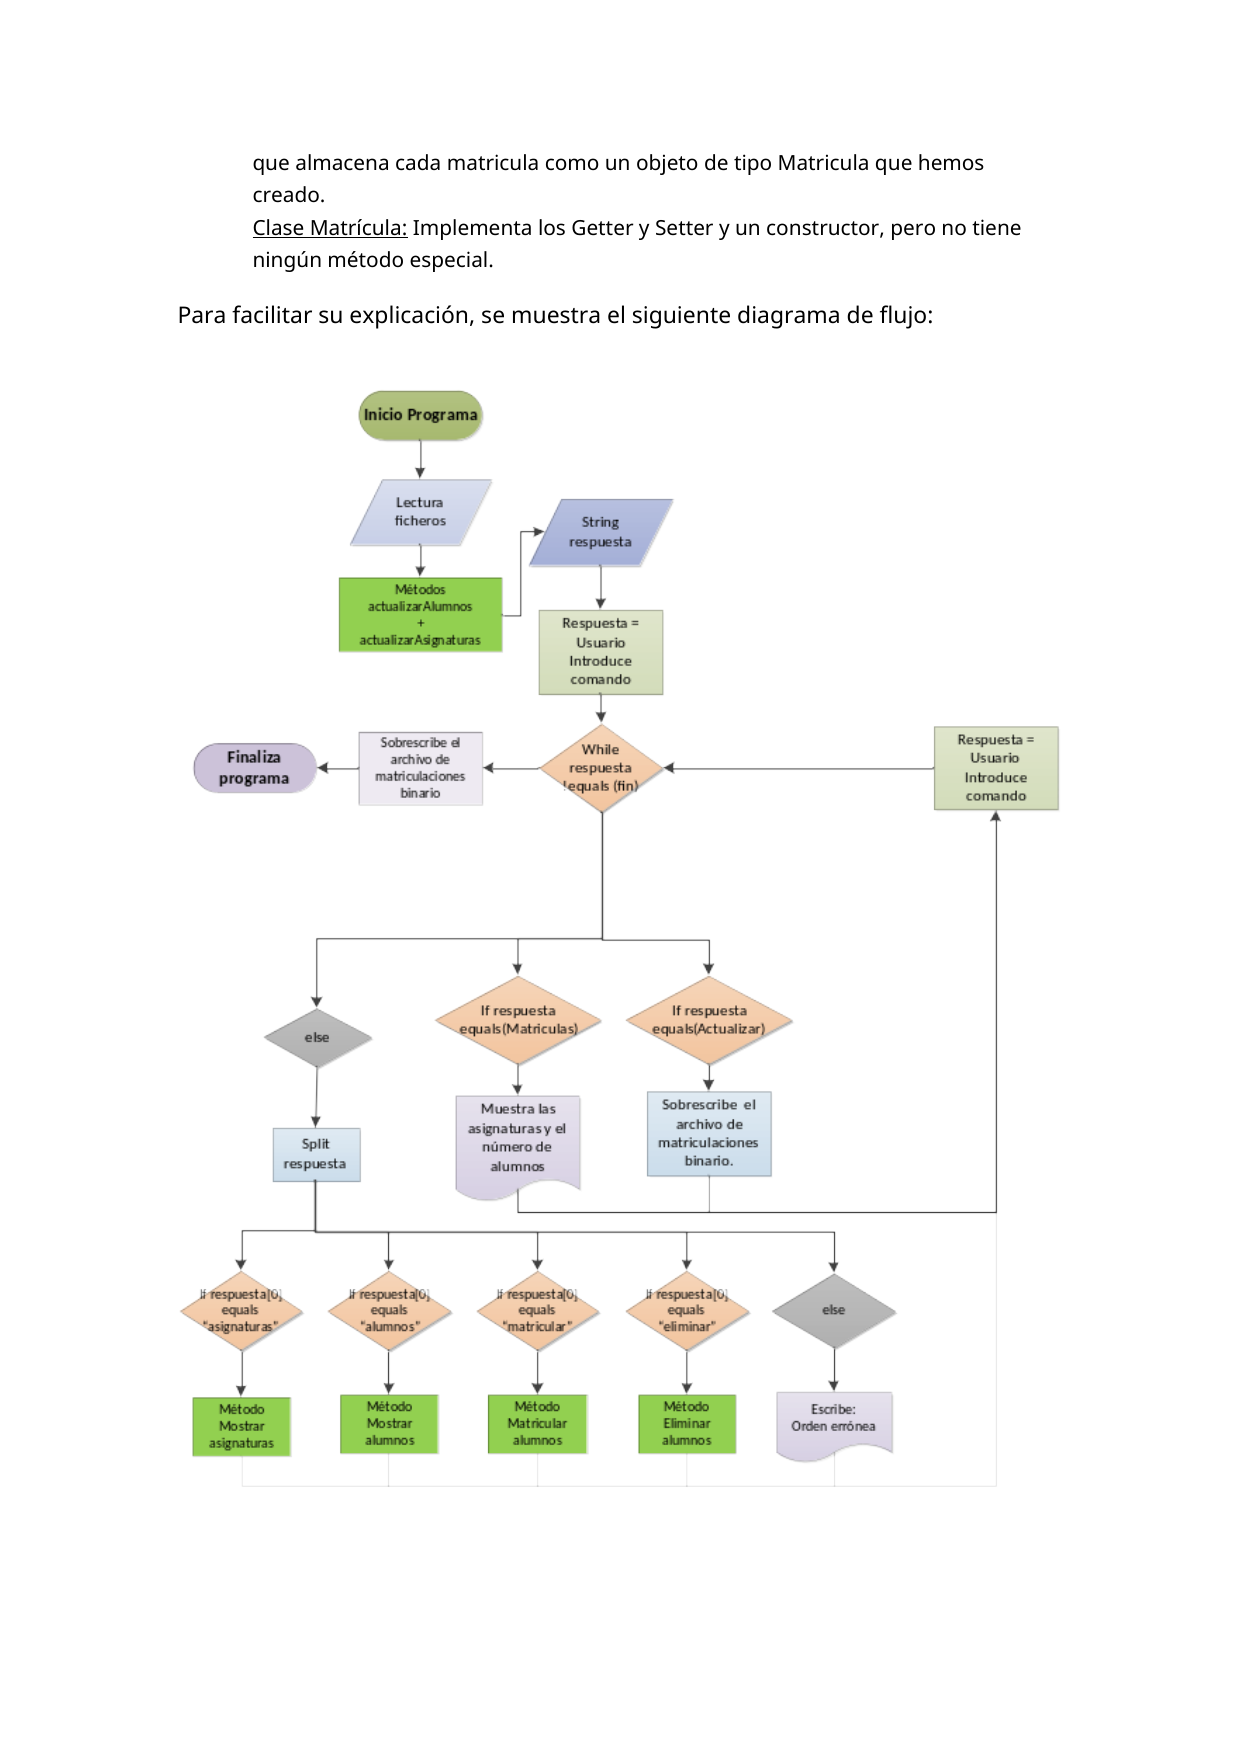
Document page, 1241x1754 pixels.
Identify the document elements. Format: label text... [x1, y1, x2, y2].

text Para facilitar su explicación, se muestra el siguiente diagrama de flujo: [177, 299, 1063, 330]
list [215, 148, 1063, 209]
list Clase Matrícula: Implementa los Getter y Setter y un constructor, pero no tiene ningún método especial. [252, 213, 1063, 274]
